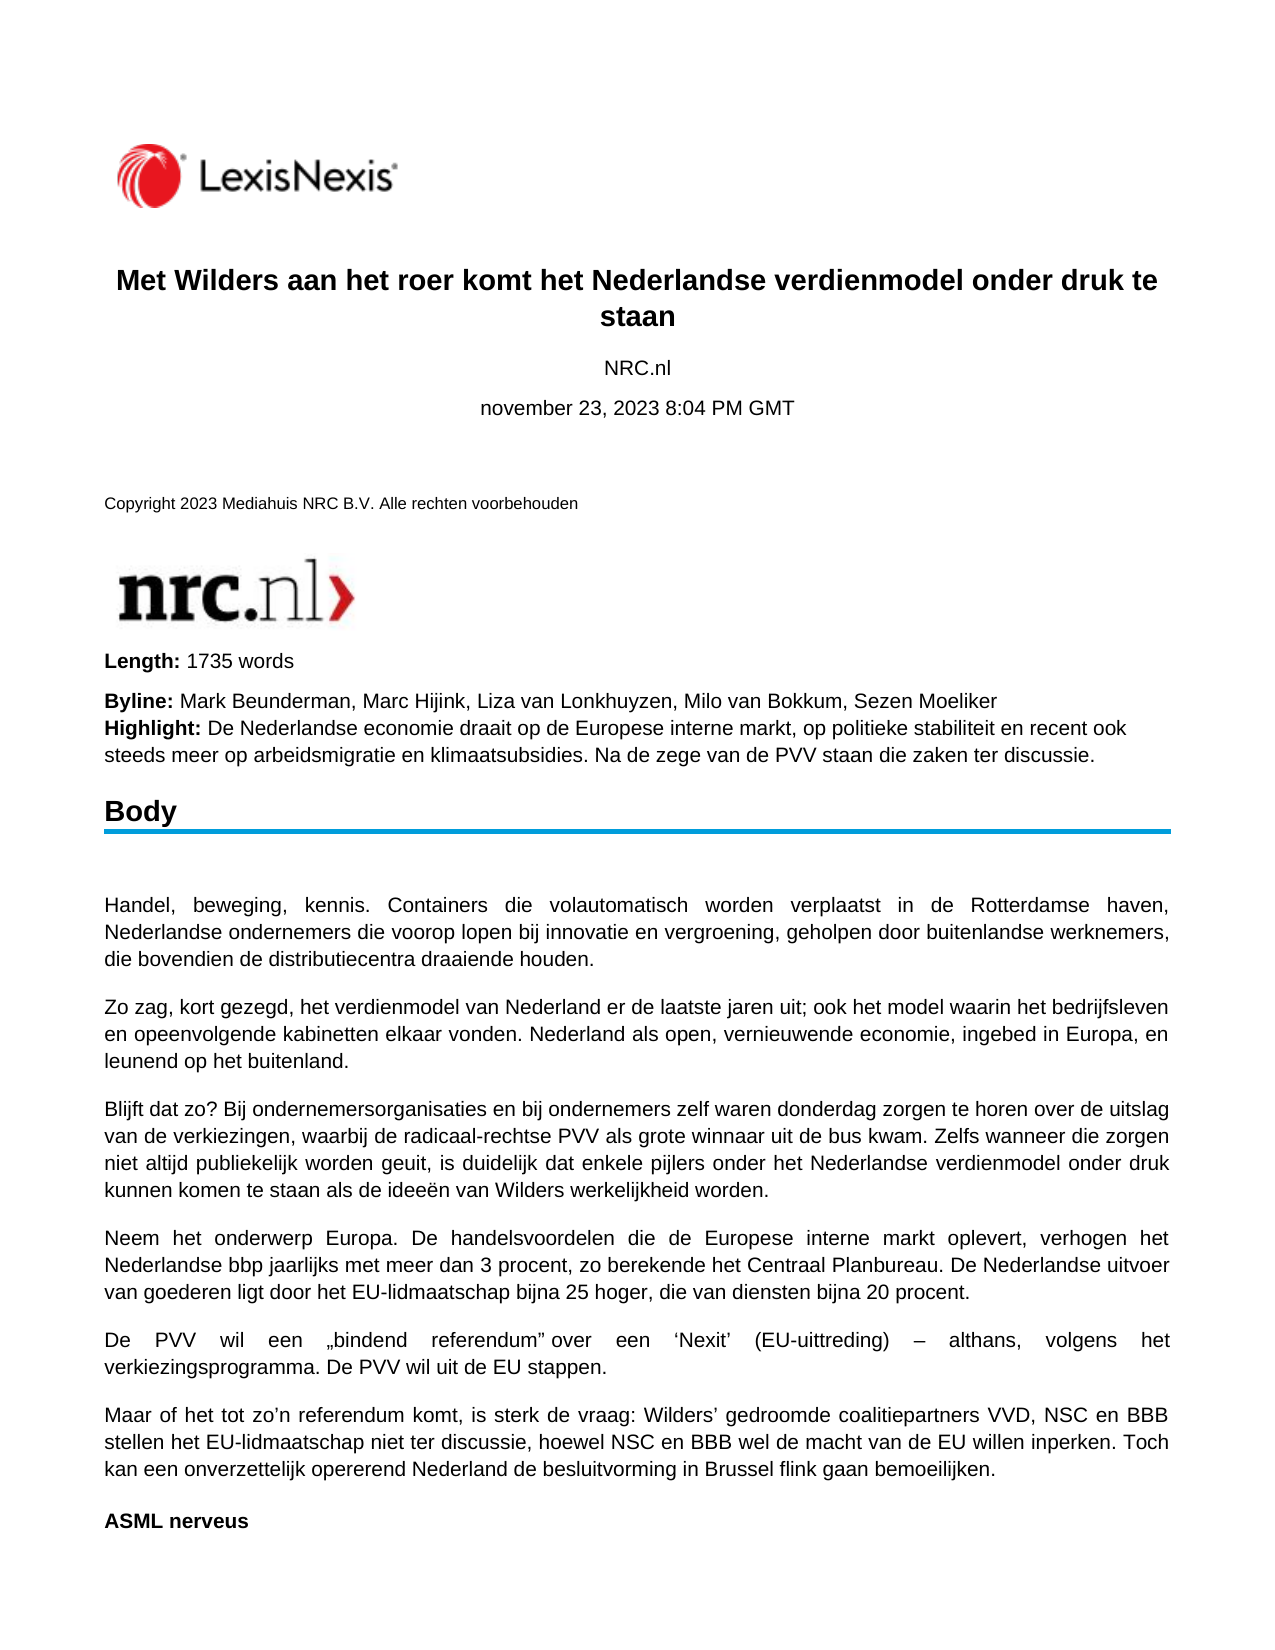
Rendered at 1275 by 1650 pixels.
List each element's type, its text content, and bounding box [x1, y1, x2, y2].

text november 23, 2023 8:04 PM GMT [104, 393, 1171, 420]
text Length: 1735 words [104, 646, 1171, 673]
text ASML nerveus [104, 1506, 1171, 1533]
text Highlight: De Nederlandse economie draait op de Europese interne markt, op politieke stabiliteit en recent ook steeds meer op arbeidsmigratie en klimaatsubsidies. Na de zege van de PVV staan die zaken ter discussie. [104, 713, 1171, 767]
text Neem het onderwerp Europa. De handelsvoordelen die de Europese interne markt oplevert, verhogen het Nederlandse bbp jaarlijks met meer dan 3 procent, zo berekende het Centraal Planbureau. De Nederlandse uitvoer van goederen ligt door het EU-lidmaatschap bijna 25 hoger, die van diensten bijna 20 procent. [104, 1223, 1171, 1304]
text De PVV wil een „bindend referendum” over een ‘Nexit’ (EU-uittreding) – althans, volgens het verkiezingsprogramma. De PVV wil uit de EU stappen. [104, 1325, 1171, 1379]
picture [104, 144, 412, 208]
picture [104, 553, 364, 634]
text Blijft dat zo? Bij ondernemersorganisaties en bij ondernemers zelf waren donderdag zorgen te horen over de uitslag van de verkiezingen, waarbij de radicaal-rechtse PVV als grote winnaar uit de bus kwam. Zelfs wanneer die zorgen niet altijd publiekelijk worden geuit, is duidelijk dat enkele pijlers onder het Nederlandse verdienmodel onder druk kunnen komen te staan als de ideeën van Wilders werkelijkheid worden. [104, 1094, 1171, 1202]
text Maar of het tot zo’n referendum komt, is sterk de vraag: Wilders’ gedroomde coalitiepartners VVD, NSC en BBB stellen het EU-lidmaatschap niet ter discussie, hoewel NSC en BBB wel de macht van de EU willen inperken. Toch kan een onverzettelijk opererend Nederland de besluitvorming in Brussel flink gaan bemoeilijken. [104, 1400, 1171, 1481]
text Zo zag, kort gezegd, het verdienmodel van Nederland er de laatste jaren uit; ook het model waarin het bedrijfsleven en opeenvolgende kabinetten elkaar vonden. Nederland als open, vernieuwende economie, ingebed in Europa, en leunend op het buitenland. [104, 992, 1171, 1073]
text Handel, beweging, kennis. Containers die volautomatisch worden verplaatst in de Rotterdamse haven, Nederlandse ondernemers die voorop lopen bij innovatie en vergroening, geholpen door buitenlandse werknemers, die bovendien de distributiecentra draaiende houden. [104, 889, 1171, 971]
subtitle Met Wilders aan het roer komt het Nederlandse verdienmodel onder druk te staan [104, 261, 1171, 332]
text Body [104, 792, 1171, 827]
text Byline: Mark Beunderman, Marc Hijink, Liza van Lonkhuyzen, Milo van Bokkum, Sezen Moeliker [104, 686, 1171, 713]
text NRC.nl [104, 353, 1171, 380]
text Copyright 2023 Mediahuis NRC B.V. Alle rechten voorbehouden [104, 461, 1171, 513]
